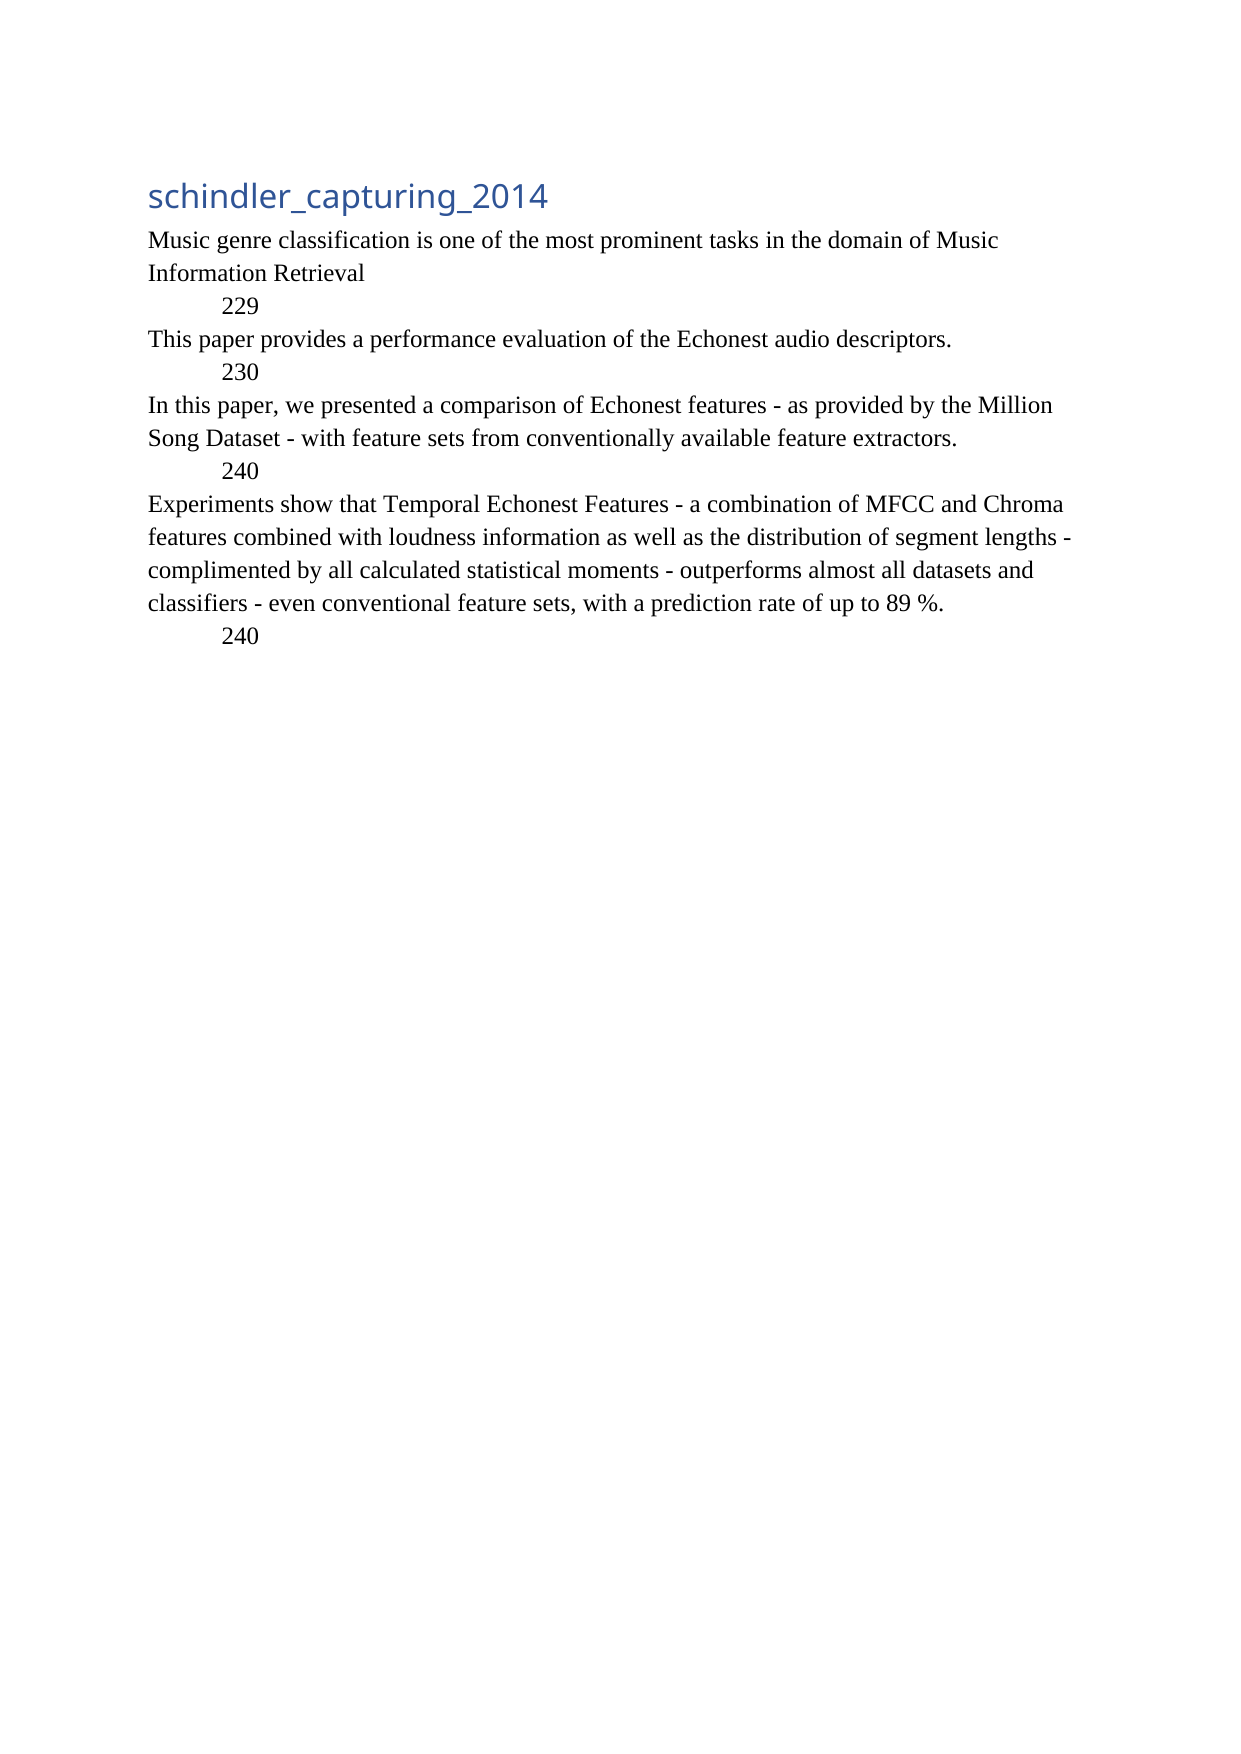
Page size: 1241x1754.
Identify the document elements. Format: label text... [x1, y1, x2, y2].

text Music genre classification is one of the most prominent tasks in the domain of Music Information Retrieval [148, 225, 1093, 287]
text 240 [148, 456, 1093, 485]
text 240 [148, 621, 1093, 650]
text 229 [148, 291, 1093, 319]
text In this paper, we presented a comparison of Echonest features - as provided by the Million Song Dataset - with feature sets from conventionally available feature extractors. [148, 390, 1093, 452]
text This paper provides a performance evaluation of the Echonest audio descriptors. [148, 324, 1093, 353]
subtitle schindler_capturing_2014 [148, 173, 1093, 218]
text 230 [148, 357, 1093, 386]
text Experiments show that Temporal Echonest Features - a combination of MFCC and Chroma features combined with loudness information as well as the distribution of segment lengths - complimented by all calculated statistical moments - outperforms almost all datasets and classifiers - even conventional feature sets, with a prediction rate of up to 89 %. [148, 489, 1093, 617]
